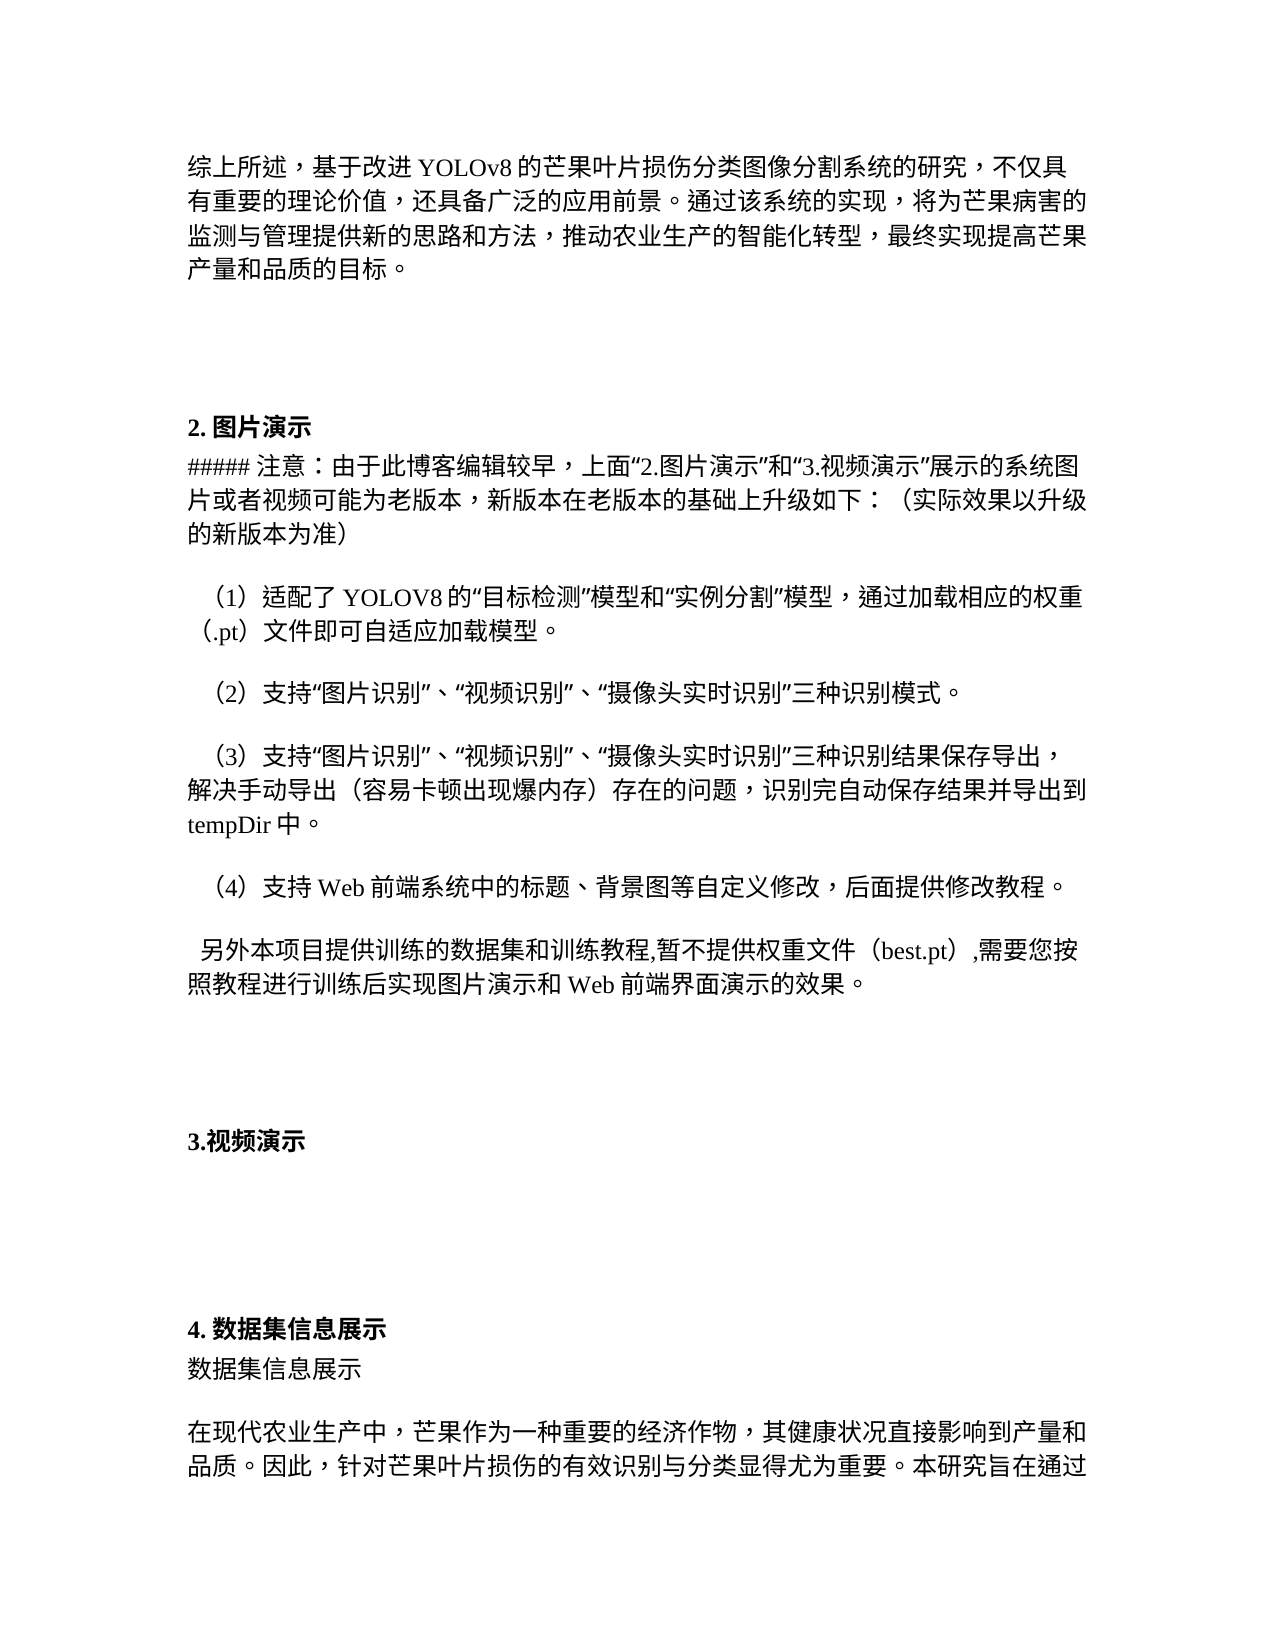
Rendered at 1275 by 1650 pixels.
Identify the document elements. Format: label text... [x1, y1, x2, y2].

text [187, 150, 1087, 286]
text ##### 注意：由于此博客编辑较早，上面“2.图片演示”和“3.视频演示”展示的系统图片或者视频可能为老版本，新版本在老版本的基础上升级如下：（实际效果以升级的新版本为准） （1）适配了YOLOV8的“目标检测”模型和“实例分割”模型，通过加载相应的权重（.pt）文件即可自适应加载模型。 （2）支持“图片识别”、“视频识别”、“摄像头实时识别”三种识别模式。 （3）支持“图片识别”、“视频识别”、“摄像头实时识别”三种识别结果保存导出，解决手动导出（容易卡顿出现爆内存）存在的问题，识别完自动保存结果并导出到tempDir中。 （4）支持Web前端系统中的标题、背景图等自定义修改，后面提供修改教程。 另外本项目提供训练的数据集和训练教程,暂不提供权重文件（best.pt）,需要您按照教程进行训练后实现图片演示和Web前端界面演示的效果。 [187, 448, 1087, 1001]
subtitle 3.视频演示 [187, 1124, 1087, 1158]
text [187, 1351, 1087, 1482]
subtitle 2. 图片演示 [187, 409, 1087, 443]
subtitle 4. 数据集信息展示 [187, 1312, 1087, 1346]
